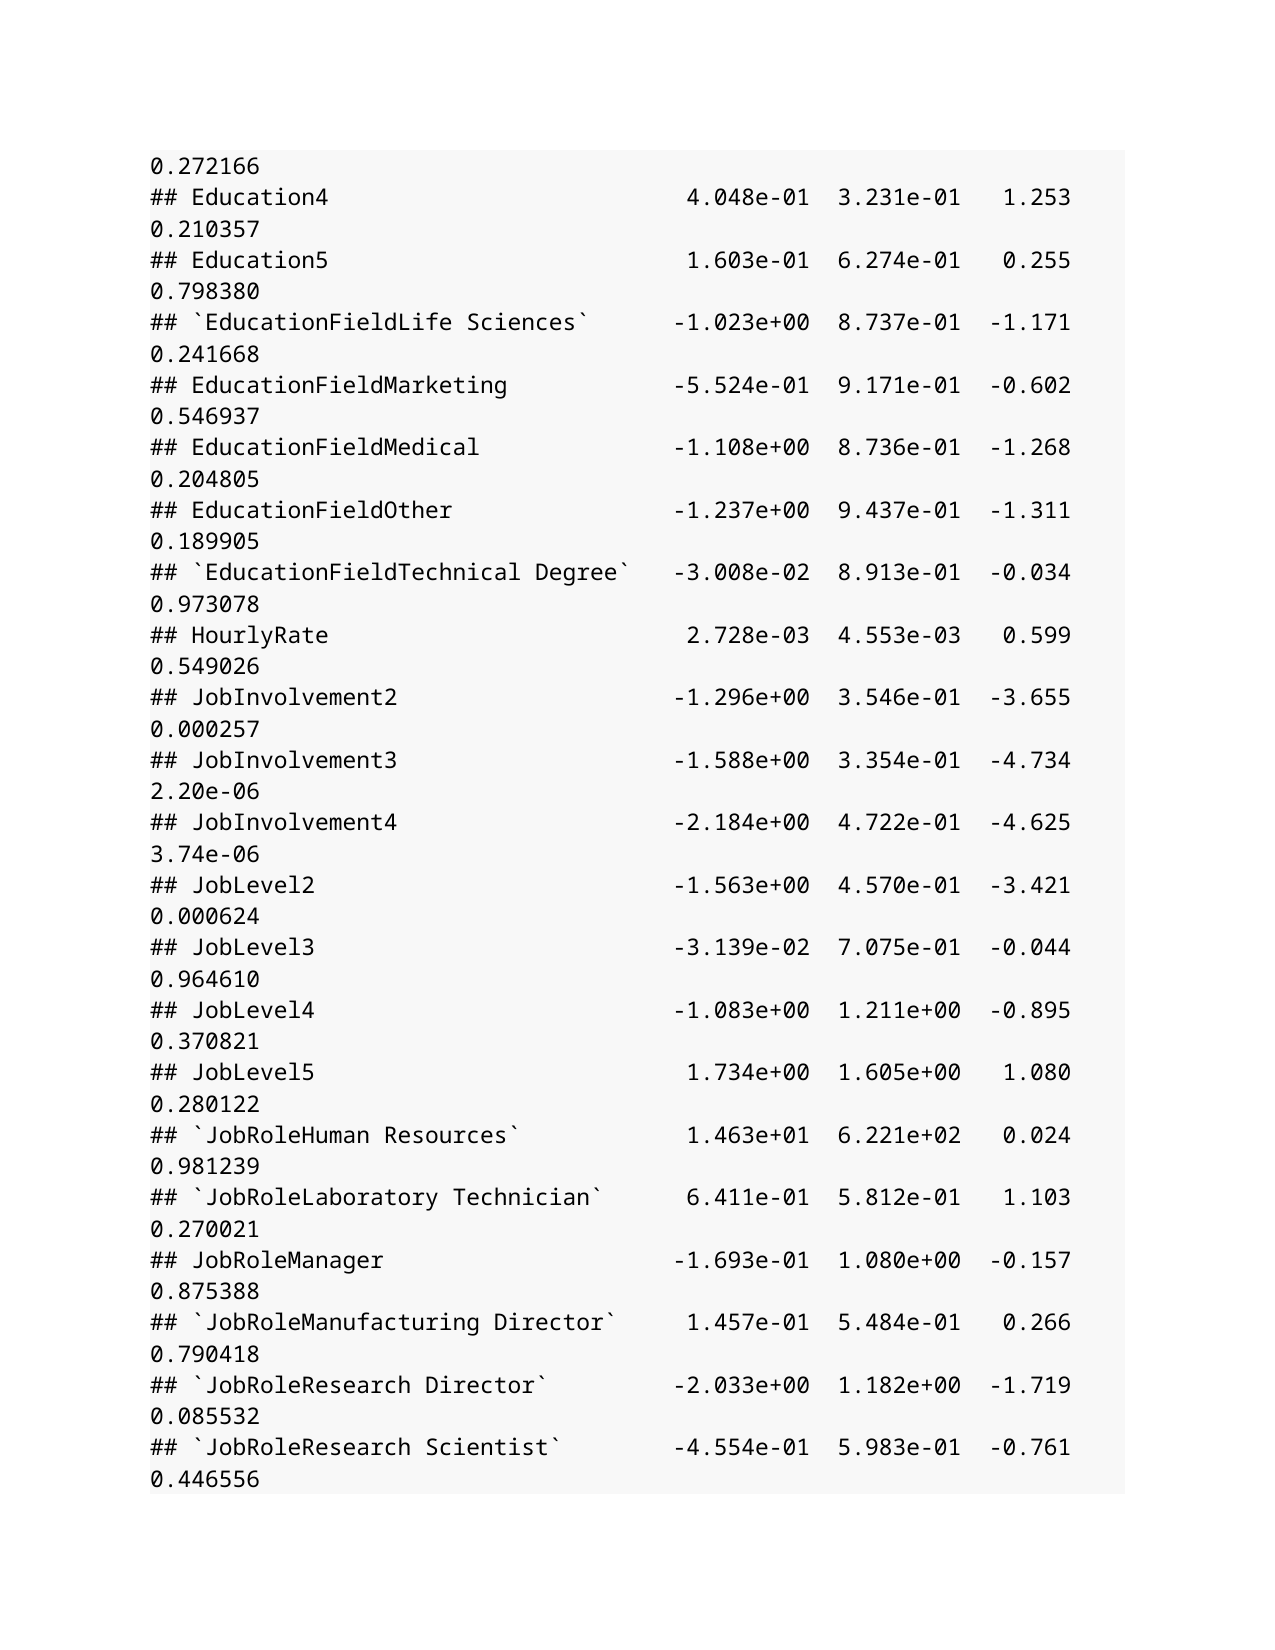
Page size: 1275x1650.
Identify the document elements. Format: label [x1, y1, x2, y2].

text [150, 150, 1125, 1494]
